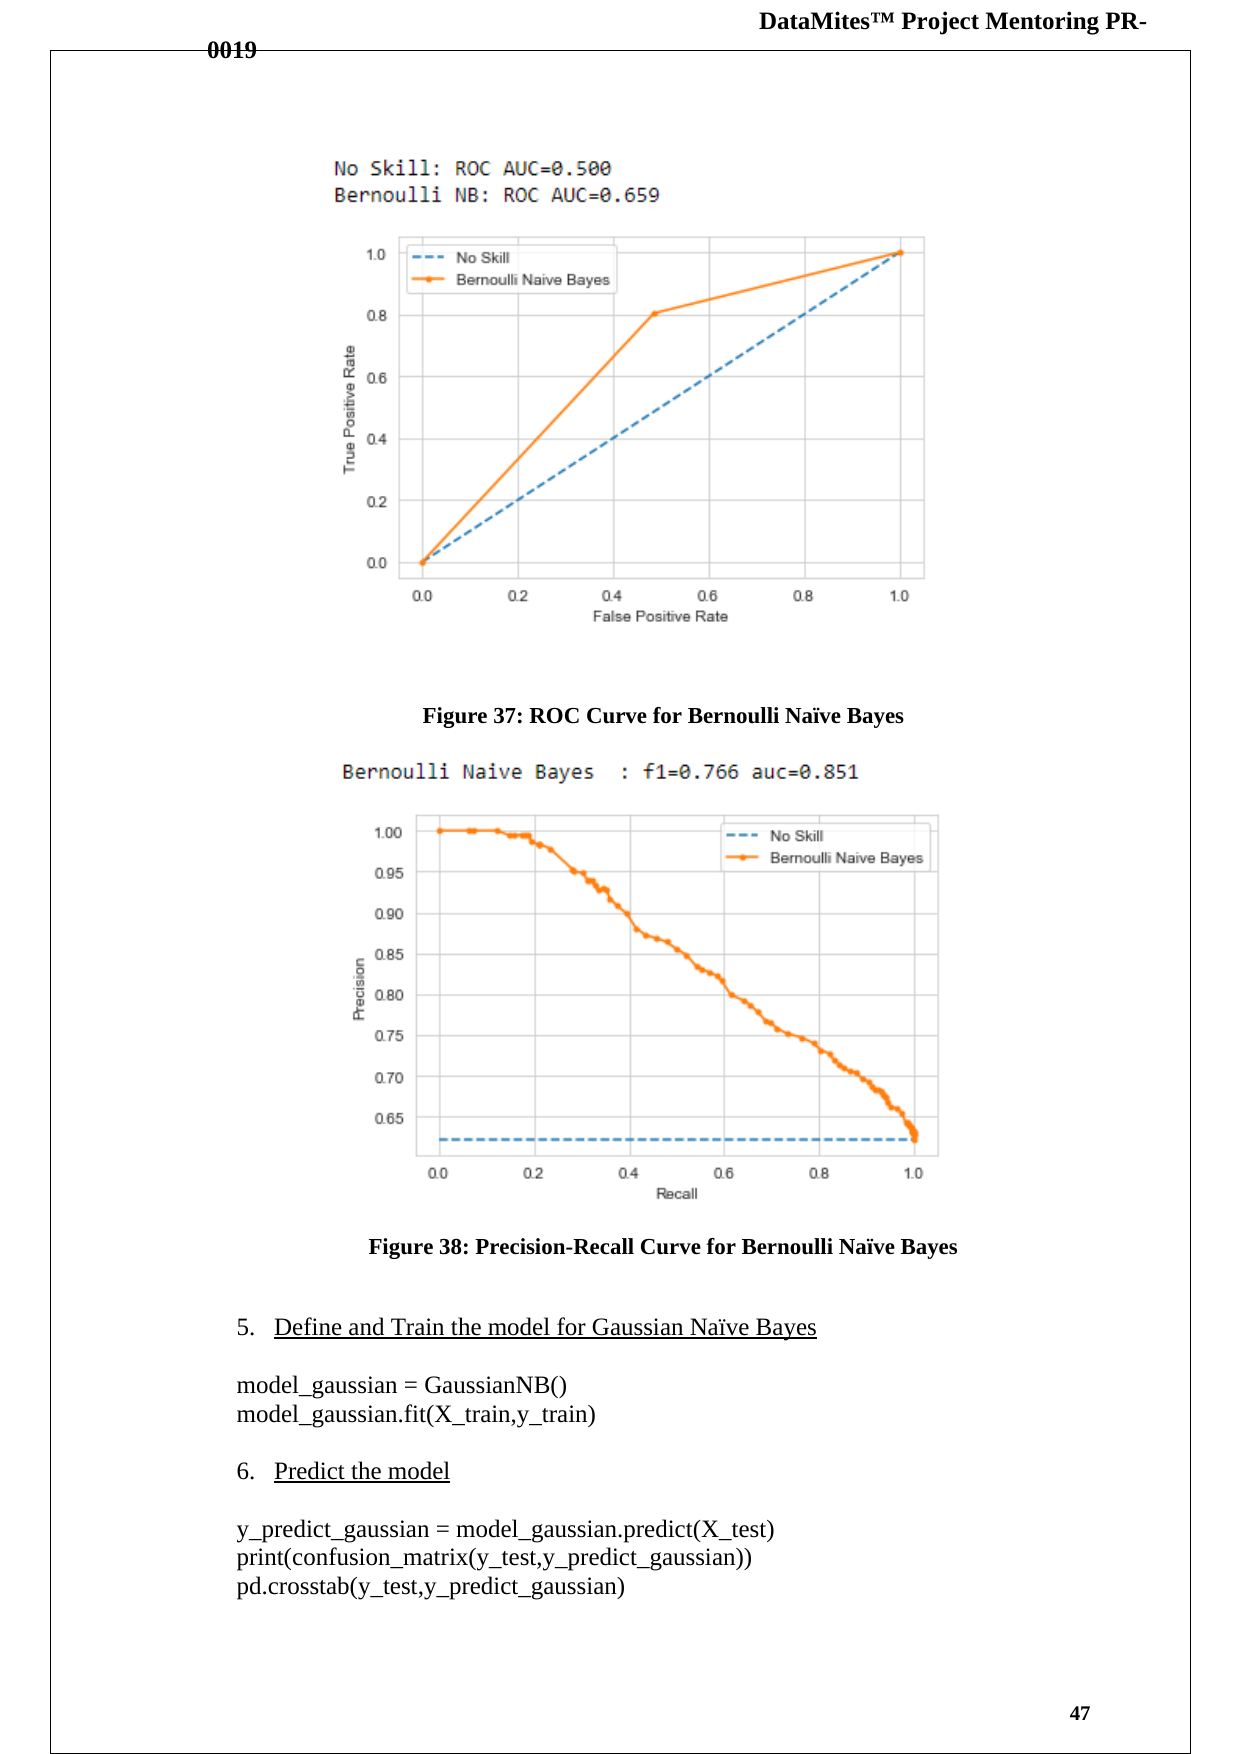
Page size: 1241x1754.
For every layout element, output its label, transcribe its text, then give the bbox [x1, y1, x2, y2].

text model_gaussian = GaussianNB() [236, 1370, 1090, 1399]
list Predict the model [236, 1456, 1090, 1485]
text print(confusion_matrix(y_test,y_predict_gaussian)) [236, 1542, 1090, 1571]
picture [330, 754, 997, 1207]
text model_gaussian.fit(X_train,y_train) [236, 1399, 1090, 1427]
text y_predict_gaussian = model_gaussian.predict(X_test) [236, 1514, 1090, 1542]
text pd.crosstab(y_test,y_predict_gaussian) [236, 1571, 1090, 1600]
text Figure 37: ROC Curve for Bernoulli Naïve Bayes [236, 702, 1090, 728]
list Define and Train the model for Gaussian Naïve Bayes [236, 1312, 1090, 1341]
picture [325, 150, 1002, 650]
text Figure 38: Precision-Recall Curve for Bernoulli Naïve Bayes [236, 1233, 1090, 1260]
